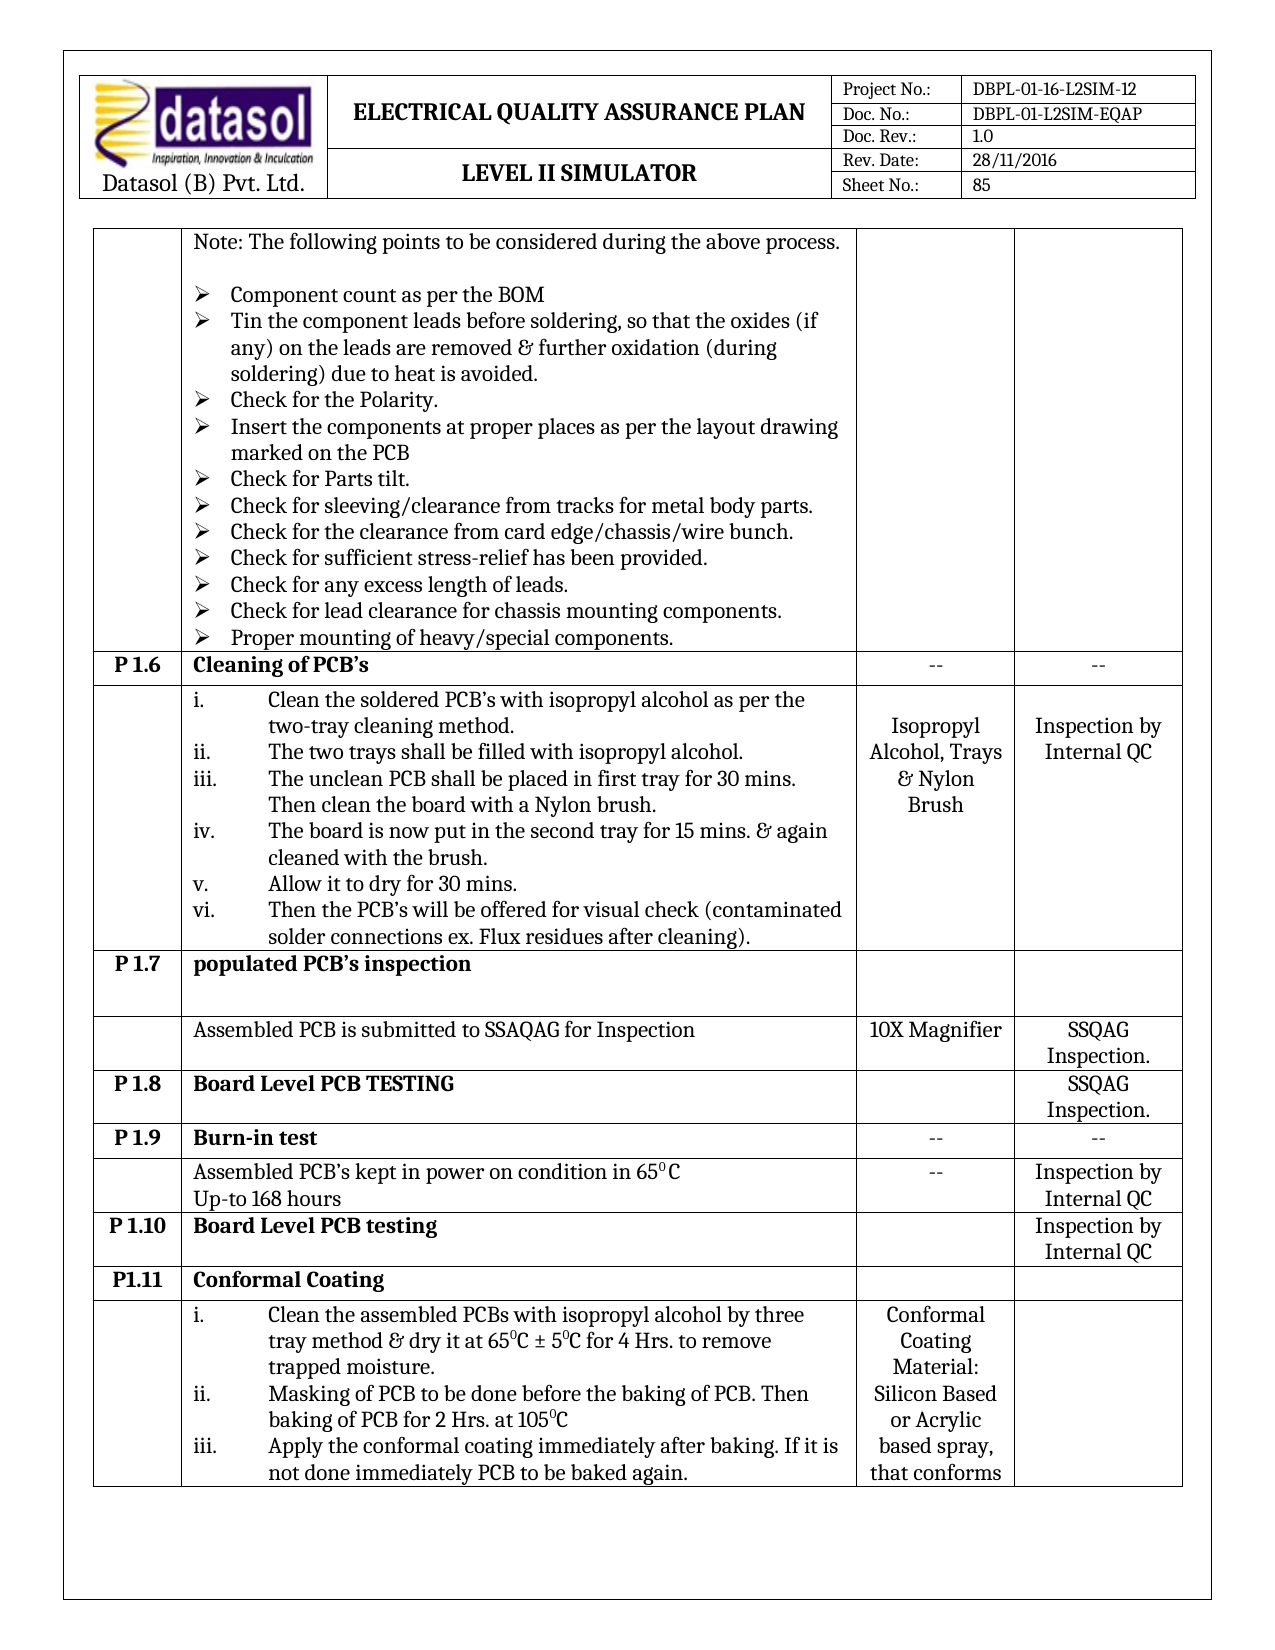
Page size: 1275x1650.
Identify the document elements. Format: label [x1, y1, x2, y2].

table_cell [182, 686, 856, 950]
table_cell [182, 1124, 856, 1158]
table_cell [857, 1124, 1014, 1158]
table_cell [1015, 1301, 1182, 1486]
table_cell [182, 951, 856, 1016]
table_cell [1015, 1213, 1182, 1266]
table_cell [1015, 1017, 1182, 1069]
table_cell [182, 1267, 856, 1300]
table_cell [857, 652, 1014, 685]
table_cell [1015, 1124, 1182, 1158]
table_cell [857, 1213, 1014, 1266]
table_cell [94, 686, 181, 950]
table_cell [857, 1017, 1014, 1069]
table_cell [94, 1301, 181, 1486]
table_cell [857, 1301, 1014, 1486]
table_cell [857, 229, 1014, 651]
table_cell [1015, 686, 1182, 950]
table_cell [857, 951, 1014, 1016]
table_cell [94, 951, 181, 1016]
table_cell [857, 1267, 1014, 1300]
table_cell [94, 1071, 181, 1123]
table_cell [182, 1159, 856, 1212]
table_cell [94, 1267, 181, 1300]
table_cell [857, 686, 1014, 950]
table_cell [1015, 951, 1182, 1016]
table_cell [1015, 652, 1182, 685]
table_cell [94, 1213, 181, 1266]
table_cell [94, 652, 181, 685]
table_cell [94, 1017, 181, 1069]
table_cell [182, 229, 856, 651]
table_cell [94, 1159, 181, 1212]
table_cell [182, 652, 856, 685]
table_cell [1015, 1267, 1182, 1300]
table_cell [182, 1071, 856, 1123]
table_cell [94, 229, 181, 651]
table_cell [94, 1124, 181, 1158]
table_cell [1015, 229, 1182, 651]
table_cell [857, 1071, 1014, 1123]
picture [91, 76, 315, 170]
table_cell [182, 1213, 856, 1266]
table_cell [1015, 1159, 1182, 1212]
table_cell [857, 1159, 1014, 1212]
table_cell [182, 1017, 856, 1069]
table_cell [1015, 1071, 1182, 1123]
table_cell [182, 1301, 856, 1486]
